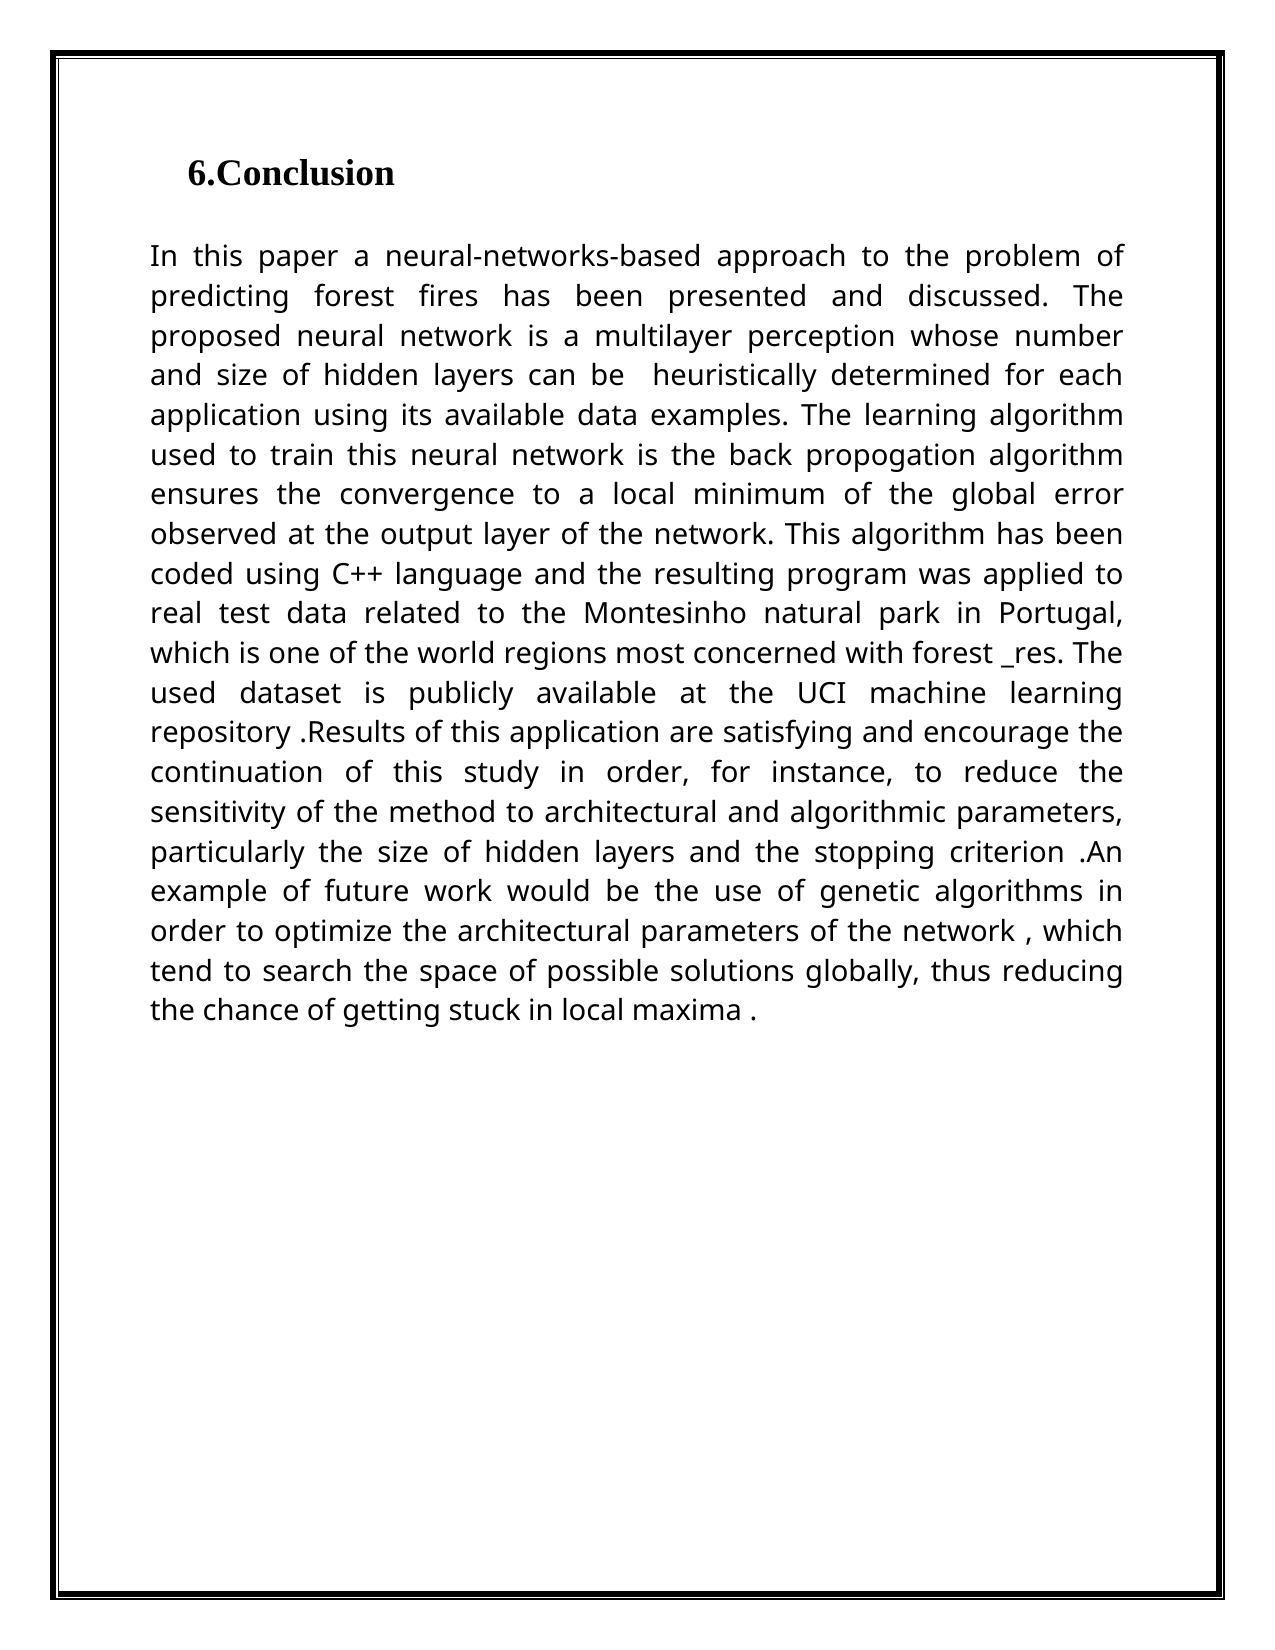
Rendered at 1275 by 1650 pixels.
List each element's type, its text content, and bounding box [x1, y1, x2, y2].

list 6.Conclusion [75, 150, 1200, 193]
text In this paper a neural-networks-based approach to the problem of predicting forest fires has been presented and discussed. The proposed neural network is a multilayer perception whose number and size of hidden layers can be heuristically determined for each application using its available data examples. The learning algorithm used to train this neural network is the back propogation algorithm ensures the convergence to a local minimum of the global error observed at the output layer of the network. This algorithm has been coded using C++ language and the resulting program was applied to real test data related to the Montesinho natural park in Portugal, which is one of the world regions most concerned with forest _res. The used dataset is publicly available at the UCI machine learning repository .Results of this application are satisfying and encourage the continuation of this study in order, for instance, to reduce the sensitivity of the method to architectural and algorithmic parameters, particularly the size of hidden layers and the stopping criterion .An example of future work would be the use of genetic algorithms in order to optimize the architectural parameters of the network , which tend to search the space of possible solutions globally, thus reducing the chance of getting stuck in local maxima . [150, 236, 1125, 1029]
